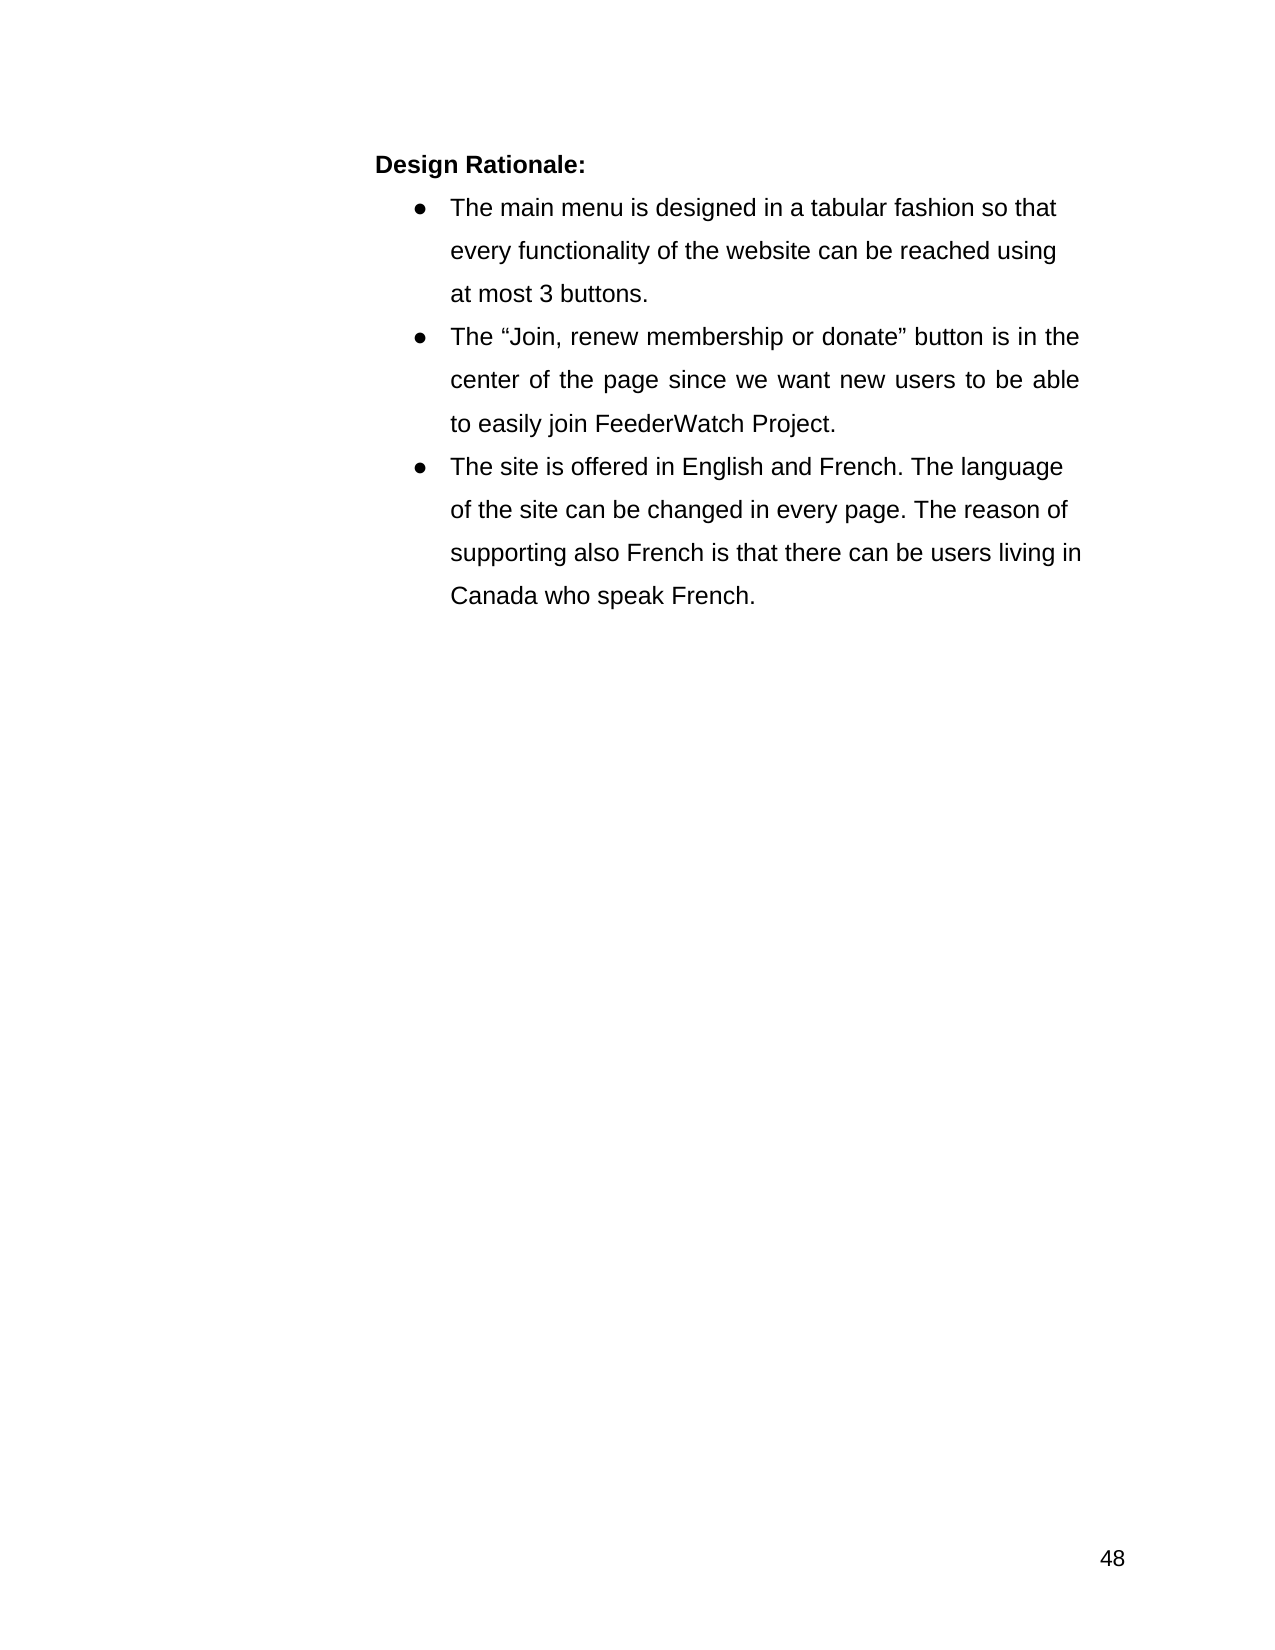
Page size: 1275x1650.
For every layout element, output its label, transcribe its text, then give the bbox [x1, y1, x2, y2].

list The “Join, renew membership or donate” button is in the center of the page since we want new users to be able to easily join FeederWatch Project. [412, 322, 1081, 437]
subtitle Design Rationale: [375, 150, 1177, 178]
list The main menu is designed in a tabular fashion so that every functionality of the website can be reached using at most 3 buttons. [412, 193, 1085, 308]
list The site is offered in English and French. The language of the site can be changed in every page. The reason of supporting also French is that there can be users living in Canada who speak French. [412, 452, 1092, 610]
